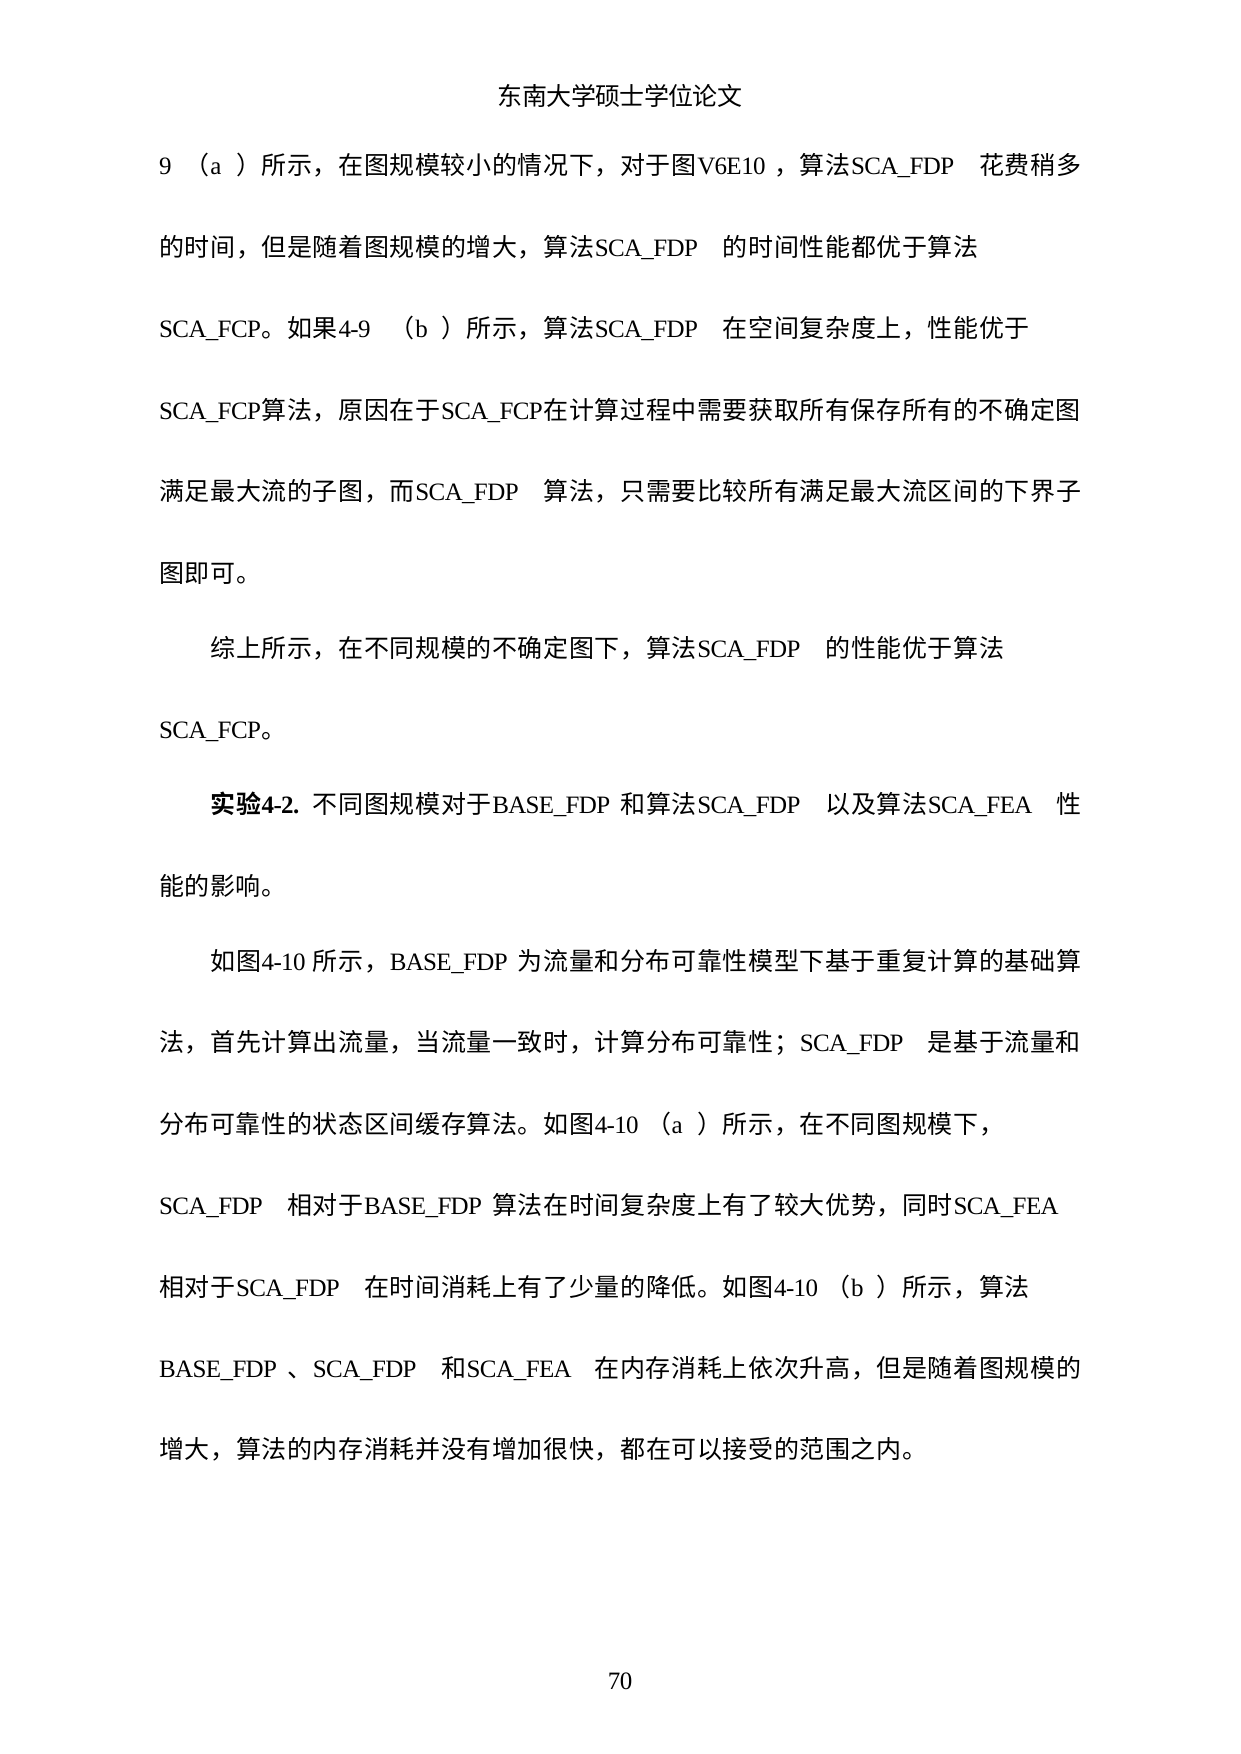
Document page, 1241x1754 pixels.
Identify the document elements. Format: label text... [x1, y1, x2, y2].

text 如图4-10所示，BASE_FDP为流量和分布可靠性模型下基于重复计算的基础算法，首先计算出流量，当流量一致时，计算分布可靠性；SCA_FDP是基于流量和分布可靠性的状态区间缓存算法。如图4-10（a）所示，在不同图规模下，SCA_FDP相对于BASE_FDP算法在时间复杂度上有了较大优势，同时SCA_FEA相对于SCA_FDP在时间消耗上有了少量的降低。如图4-10（b）所示，算法BASE_FDP、SCA_FDP和SCA_FEA在内存消耗上依次升高，但是随着图规模的增大，算法的内存消耗并没有增加很快，都在可以接受的范围之内。 [159, 925, 1081, 1482]
text 综上所示，在不同规模的不确定图下，算法SCA_FDP的性能优于算法SCA_FCP。 [159, 612, 1081, 762]
text 实验4-2. 不同图规模对于BASE_FDP和算法SCA_FDP以及算法SCA_FEA性能的影响。 [159, 769, 1081, 918]
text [159, 130, 1081, 605]
